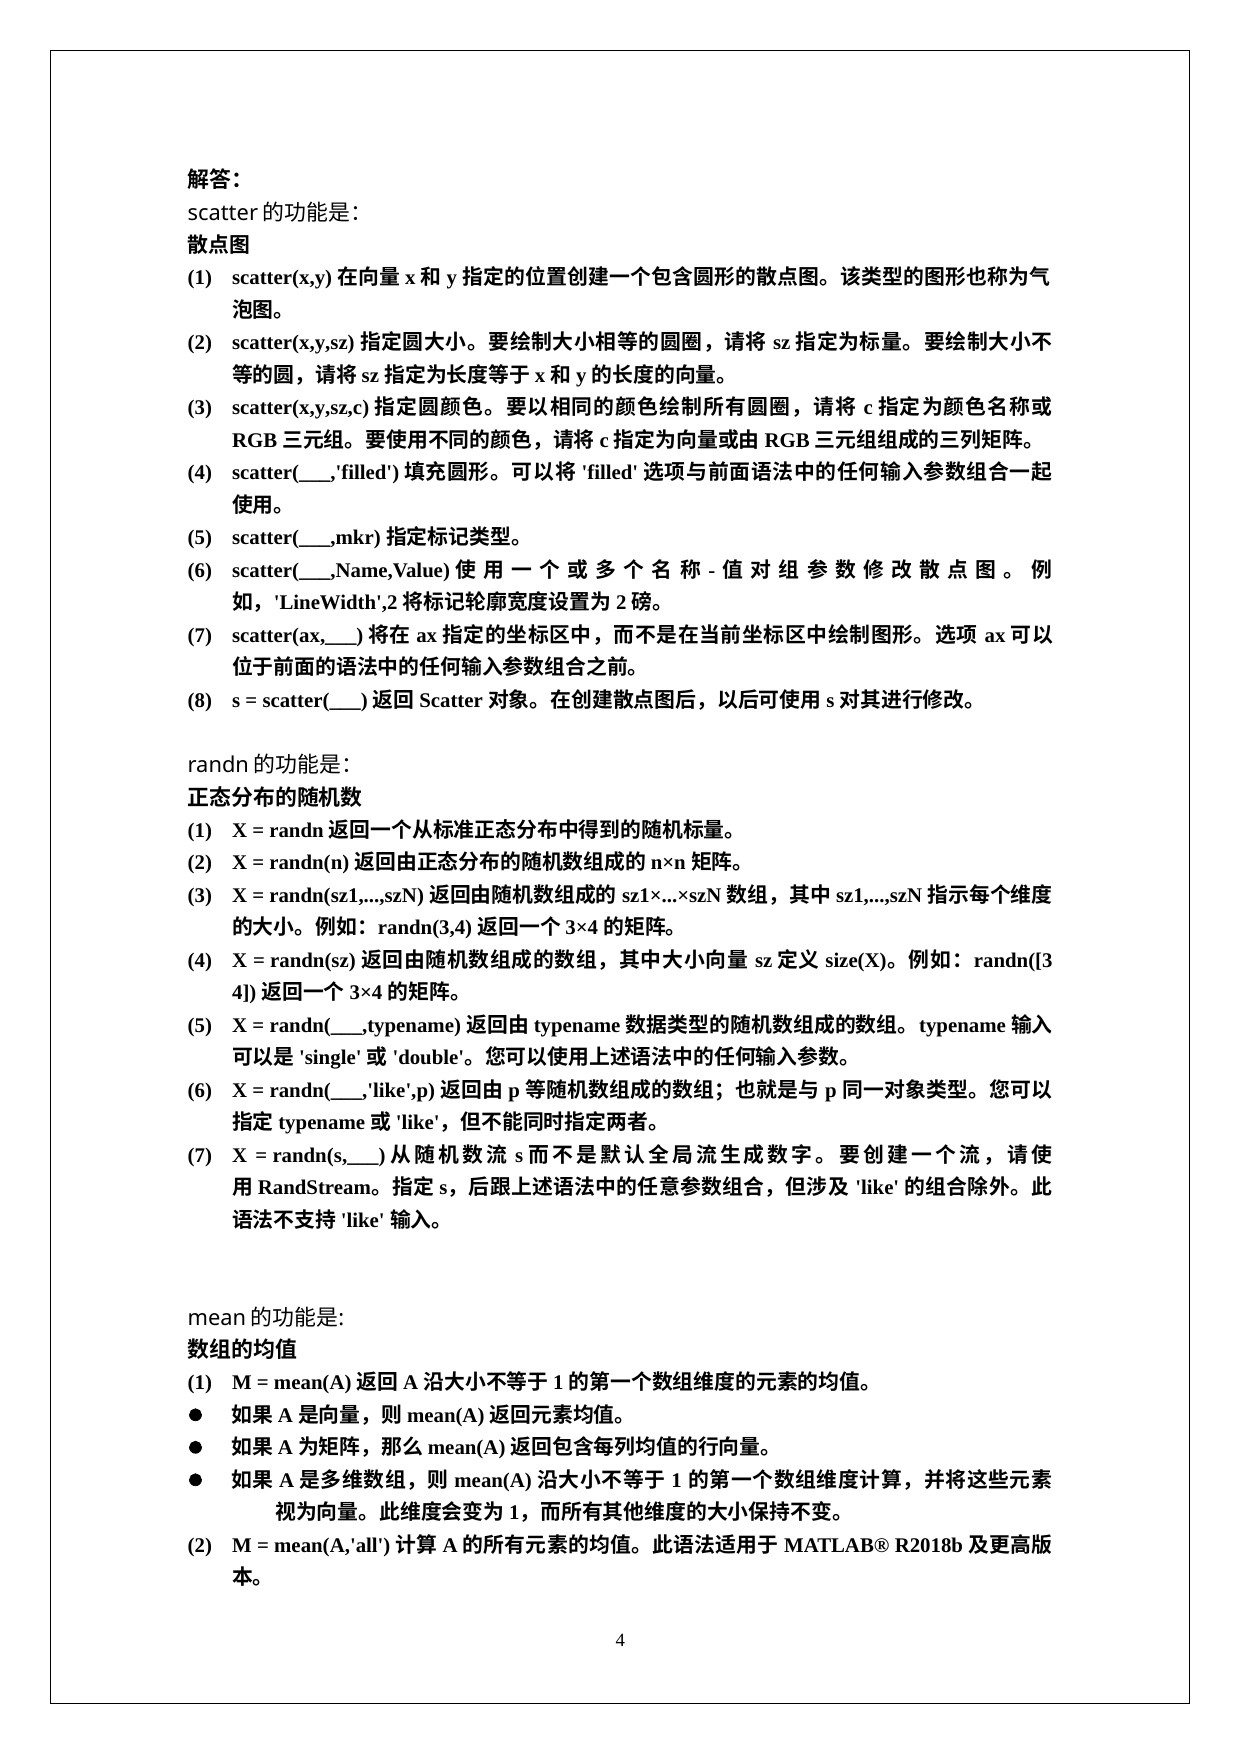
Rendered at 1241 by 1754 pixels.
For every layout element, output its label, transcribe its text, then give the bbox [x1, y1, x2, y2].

text 数组的均值 [187, 1332, 1053, 1364]
list scatter(ax,___) 将在 ax 指定的坐标区中，而不是在当前坐标区中绘制图形。选项 ax 可以位于前面的语法中的任何输入参数组合之前。 [187, 617, 1053, 682]
list s = scatter(___) 返回 Scatter 对象。在创建散点图后，以后可使用 s 对其进行修改。 [187, 682, 1053, 714]
list 如果 A 是多维数组，则 mean(A) 沿大小不等于 1 的第一个数组维度计算，并将这些元素 视为向量。此维度会变为 1，而所有其他维度的大小保持不变。 [187, 1462, 1053, 1527]
list scatter(___,mkr) 指定标记类型。 [187, 519, 1053, 552]
text 正态分布的随机数 [187, 779, 1053, 812]
list 如果 A 为矩阵，那么 mean(A) 返回包含每列均值的行向量。 [187, 1429, 1053, 1462]
list X = randn(___,typename) 返回由 typename 数据类型的随机数组成的数组。typename 输入可以是 'single' 或 'double'。您可以使用上述语法中的任何输入参数。 [187, 1007, 1053, 1072]
list X = randn(sz1,...,szN) 返回由随机数组成的 sz1×...×szN 数组，其中 sz1,...,szN 指示每个维度的大小。例如：randn(3,4) 返回一个 3×4 的矩阵。 [187, 877, 1053, 942]
list X = randn(___,'like',p) 返回由 p 等随机数组成的数组；也就是与 p 同一对象类型。您可以指定 typename 或 'like'，但不能同时指定两者。 [187, 1072, 1053, 1137]
list M = mean(A,'all') 计算 A 的所有元素的均值。此语法适用于 MATLAB® R2018b 及更高版本。 [187, 1527, 1053, 1592]
list randn的功能是： [187, 747, 1053, 779]
list 解答： [187, 162, 1053, 194]
list scatter(x,y) 在向量 x 和 y 指定的位置创建一个包含圆形的散点图。该类型的图形也称为气泡图。 [187, 259, 1053, 324]
list X = randn(n) 返回由正态分布的随机数组成的 n×n 矩阵。 [187, 844, 1053, 877]
list scatter(___,Name,Value) 使用一个或多个名称-值对组参数修改散点图。例如，'LineWidth',2 将标记轮廓宽度设置为 2 磅。 [187, 552, 1053, 617]
list 如果 A 是向量，则 mean(A) 返回元素均值。 [187, 1397, 1053, 1429]
list X = randn 返回一个从标准正态分布中得到的随机标量。 [187, 812, 1053, 844]
list scatter(x,y,sz) 指定圆大小。要绘制大小相等的圆圈，请将 sz 指定为标量。要绘制大小不等的圆，请将 sz 指定为长度等于 x 和 y 的长度的向量。 [187, 324, 1053, 389]
list X = randn(sz) 返回由随机数组成的数组，其中大小向量 sz 定义 size(X)。例如：randn([3 4]) 返回一个 3×4 的矩阵。 [187, 942, 1053, 1007]
list scatter(x,y,sz,c) 指定圆颜色。要以相同的颜色绘制所有圆圈，请将 c 指定为颜色名称或 RGB 三元组。要使用不同的颜色，请将 c 指定为向量或由 RGB 三元组组成的三列矩阵。 [187, 389, 1053, 454]
list M = mean(A) 返回 A 沿大小不等于 1 的第一个数组维度的元素的均值。 [187, 1364, 1053, 1397]
list scatter(___,'filled') 填充圆形。可以将 'filled' 选项与前面语法中的任何输入参数组合一起使用。 [187, 454, 1053, 519]
list scatter的功能是： [187, 194, 1053, 227]
list X = randn(s,___) 从随机数流 s 而不是默认全局流生成数字。要创建一个流，请使用 RandStream。指定 s，后跟上述语法中的任意参数组合，但涉及 'like' 的组合除外。此语法不支持 'like' 输入。 [187, 1137, 1053, 1234]
text 散点图 [187, 227, 1053, 259]
list mean的功能是: [187, 1299, 1053, 1332]
